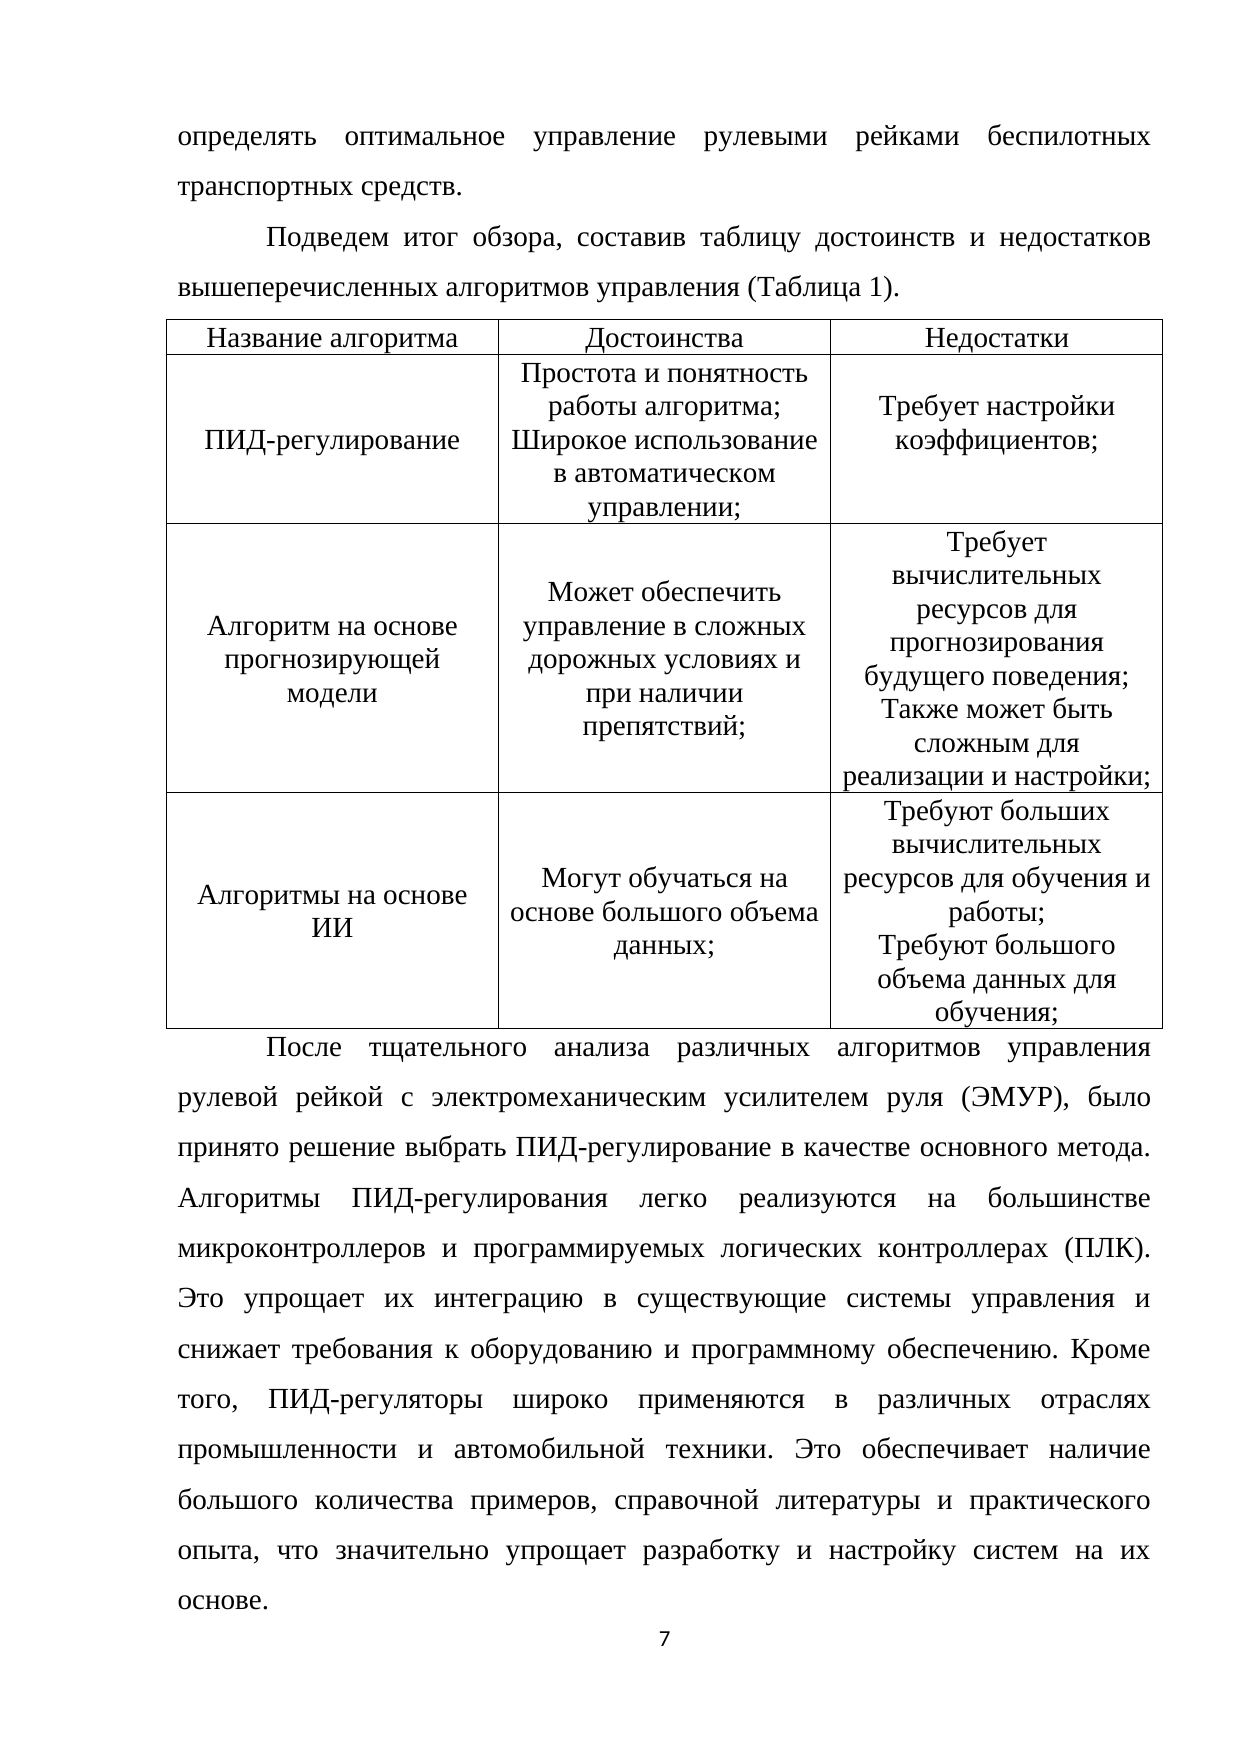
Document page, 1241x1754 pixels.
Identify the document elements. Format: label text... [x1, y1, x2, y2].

table_cell Простота и понятность работы алгоритма; Широкое использование в автоматическом управлении; [499, 355, 830, 523]
table_cell Могут обучаться на основе большого объема данных; [499, 793, 830, 1028]
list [177, 118, 1152, 202]
table_cell Требуют больших вычислительных ресурсов для обучения и работы; Требуют большого объема данных для обучения; [831, 793, 1162, 1028]
table_header Достоинства [499, 320, 830, 354]
table_cell Алгоритмы на основе ИИ [167, 793, 498, 1028]
table_header Недостатки [831, 320, 1162, 354]
text Подведем итог обзора, составив таблицу достоинств и недостатков вышеперечисленных алгоритмов управления (Таблица 1). [177, 219, 1152, 303]
table_cell Требует вычислительных ресурсов для прогнозирования будущего поведения; Также может быть сложным для реализации и настройки; [831, 524, 1162, 792]
table_cell ПИД-регулирование [167, 355, 498, 523]
table_cell Алгоритм на основе прогнозирующей модели [167, 524, 498, 792]
text После тщательного анализа различных алгоритмов управления рулевой рейкой с электромеханическим усилителем руля (ЭМУР), было принято решение выбрать ПИД-регулирование в качестве основного метода. Алгоритмы ПИД-регулирования легко реализуются на большинстве микроконтроллеров и программируемых логических контроллерах (ПЛК). Это упрощает их интеграцию в существующие системы управления и снижает требования к оборудованию и программному обеспечению. Кроме того, ПИД-регуляторы широко применяются в различных отраслях промышленности и автомобильной техники. Это обеспечивает наличие большого количества примеров, справочной литературы и практического опыта, что значительно упрощает разработку и настройку систем на их основе. [177, 1029, 1152, 1616]
table_header Название алгоритма [167, 320, 498, 354]
table_cell Может обеспечить управление в сложных дорожных условиях и при наличии препятствий; [499, 524, 830, 792]
table_cell Требует настройки коэффициентов; [831, 355, 1162, 523]
